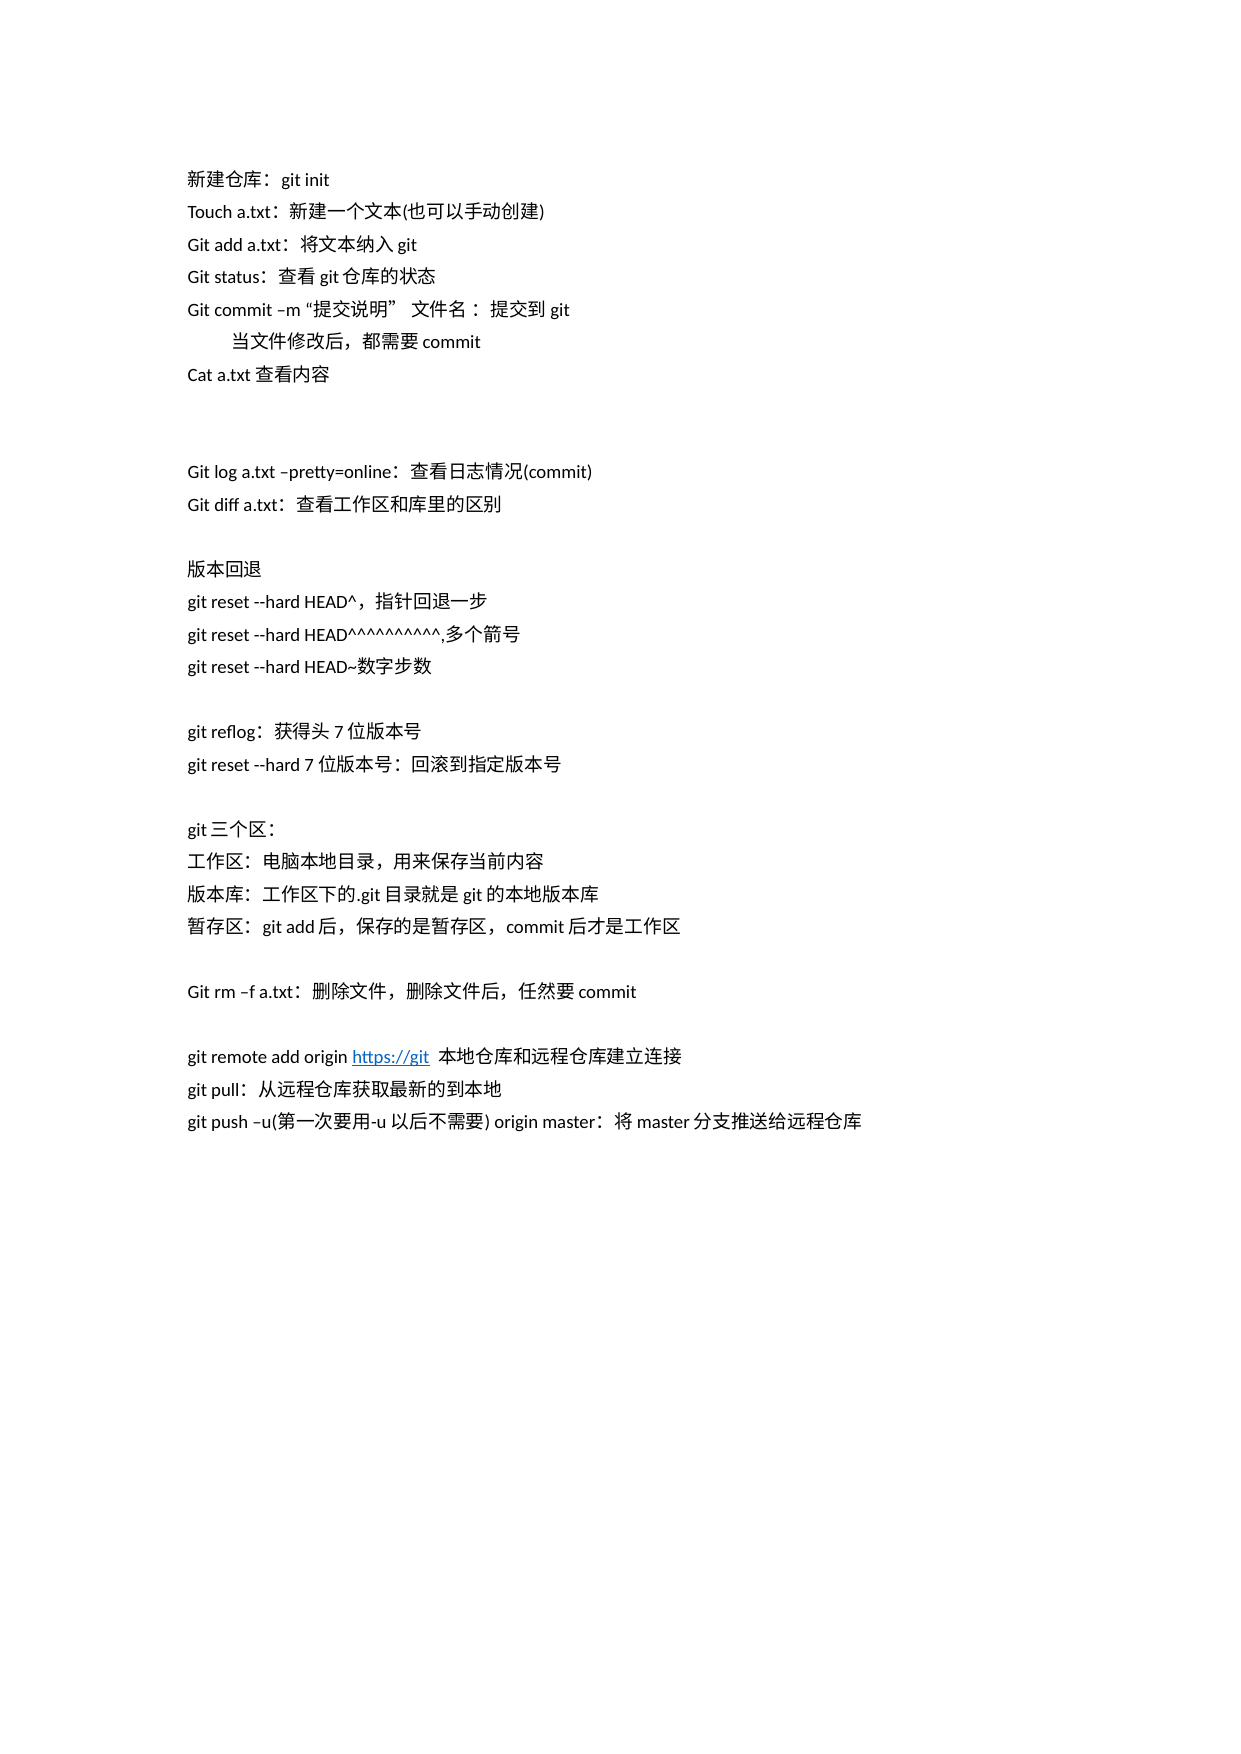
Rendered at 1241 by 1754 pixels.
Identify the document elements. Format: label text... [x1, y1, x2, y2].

text Git commit –m “提交说明” 文件名 ：提交到git [187, 292, 1053, 324]
text Git diff a.txt：查看工作区和库里的区别 [187, 487, 1053, 519]
text git reset --hard 7位版本号：回滚到指定版本号 [187, 747, 1053, 779]
text 暂存区：git add后，保存的是暂存区，commit后才是工作区 [187, 909, 1053, 942]
text git reset --hard HEAD^^^^^^^^^^,多个箭号 [187, 617, 1053, 649]
text git push –u(第一次要用-u 以后不需要) origin master：将master分支推送给远程仓库 [187, 1104, 1053, 1137]
text git pull：从远程仓库获取最新的到本地 [187, 1072, 1053, 1104]
text Touch a.txt：新建一个文本(也可以手动创建) [187, 194, 1053, 227]
text Cat a.txt 查看内容 [187, 357, 1053, 389]
text 当文件修改后，都需要commit [187, 324, 1053, 357]
text 版本回退 [187, 552, 1053, 584]
text git reset --hard HEAD^，指针回退一步 [187, 584, 1053, 617]
text Git log a.txt –pretty=online：查看日志情况(commit) [187, 454, 1053, 487]
text git三个区： [187, 812, 1053, 844]
text 新建仓库：git init [187, 162, 1053, 194]
text 版本库：工作区下的.git目录就是git的本地版本库 [187, 877, 1053, 909]
text Git rm –f a.txt：删除文件，删除文件后，任然要commit [187, 974, 1053, 1007]
text git reflog：获得头7位版本号 [187, 714, 1053, 747]
text Git add a.txt：将文本纳入git [187, 227, 1053, 259]
text git reset --hard HEAD~数字步数 [187, 649, 1053, 682]
text git remote add origin https://git 本地仓库和远程仓库建立连接 [187, 1039, 1053, 1072]
text 工作区：电脑本地目录，用来保存当前内容 [187, 844, 1053, 877]
text Git status：查看git仓库的状态 [187, 259, 1053, 292]
